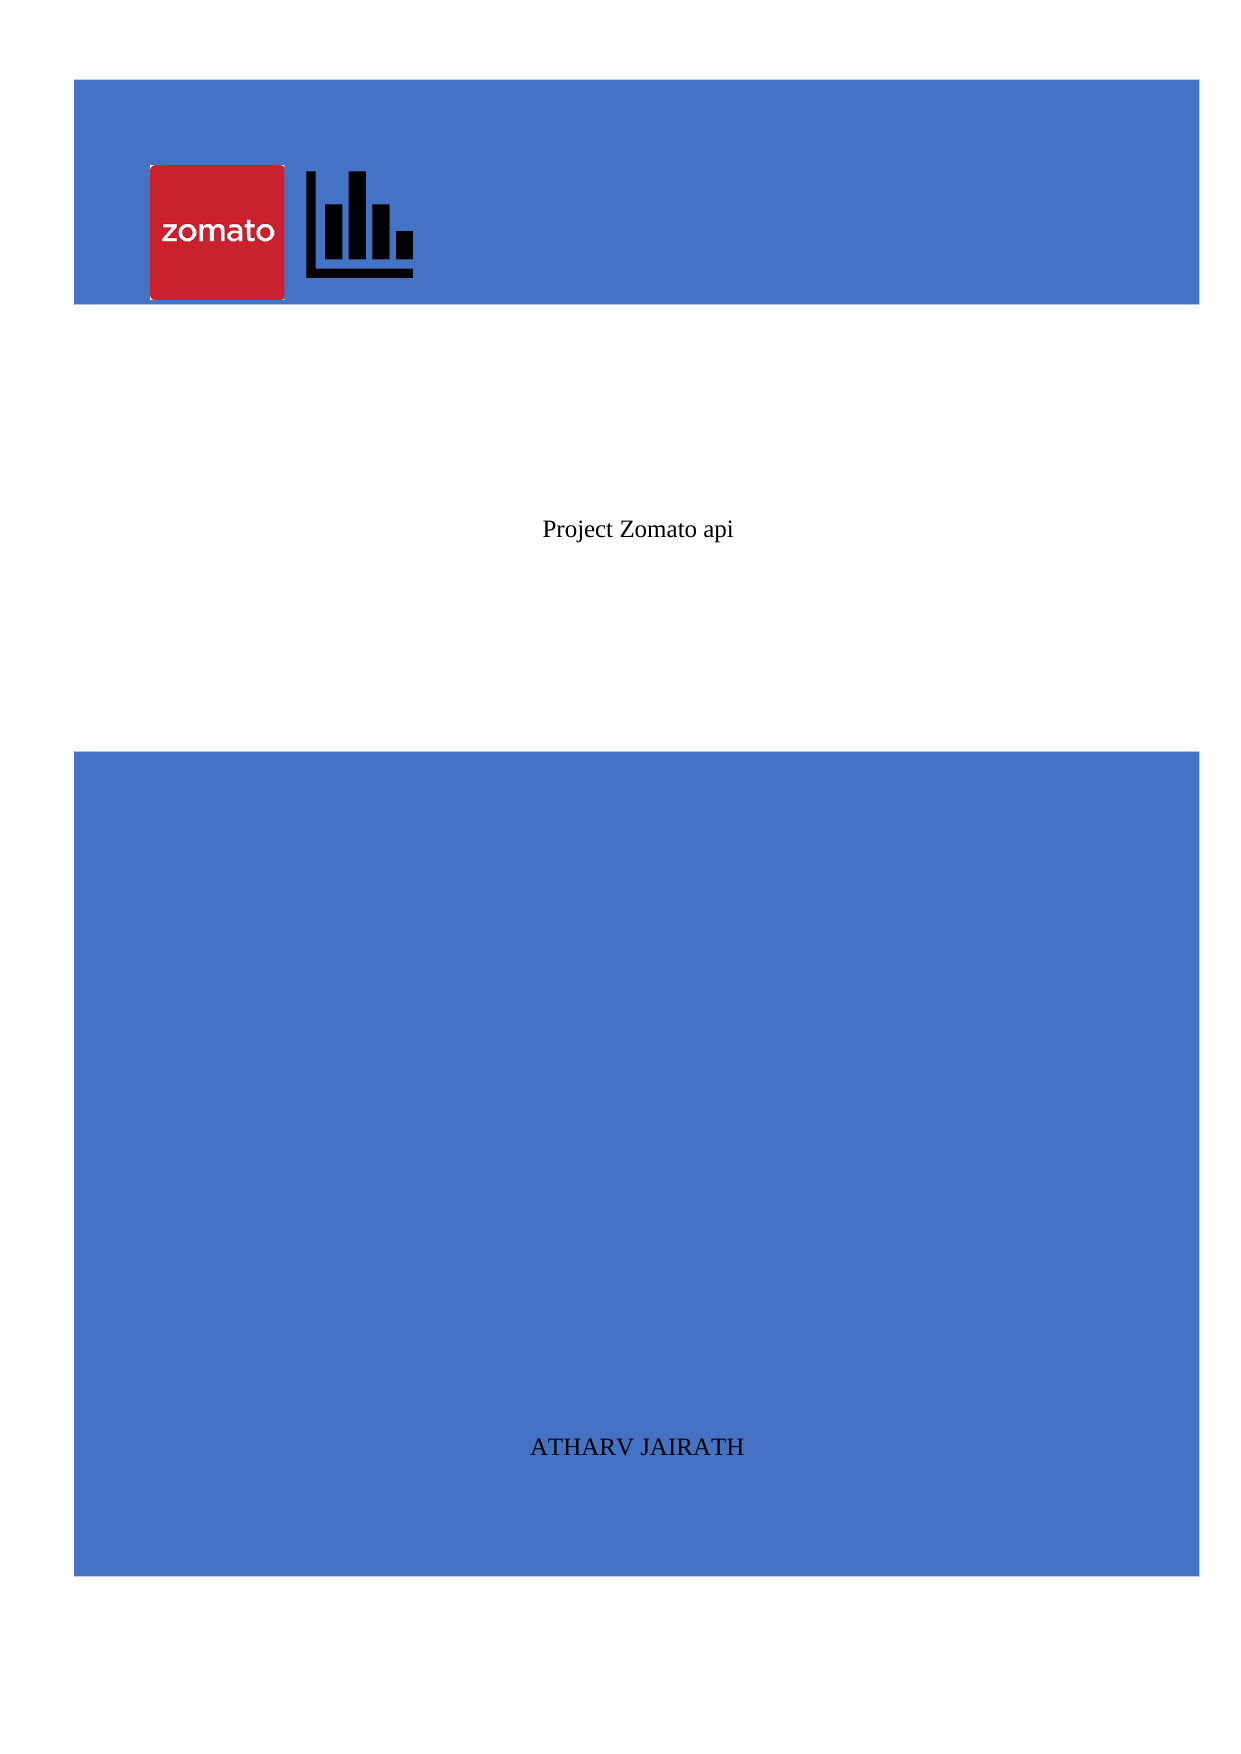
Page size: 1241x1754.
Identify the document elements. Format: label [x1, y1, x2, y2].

picture [150, 150, 435, 300]
